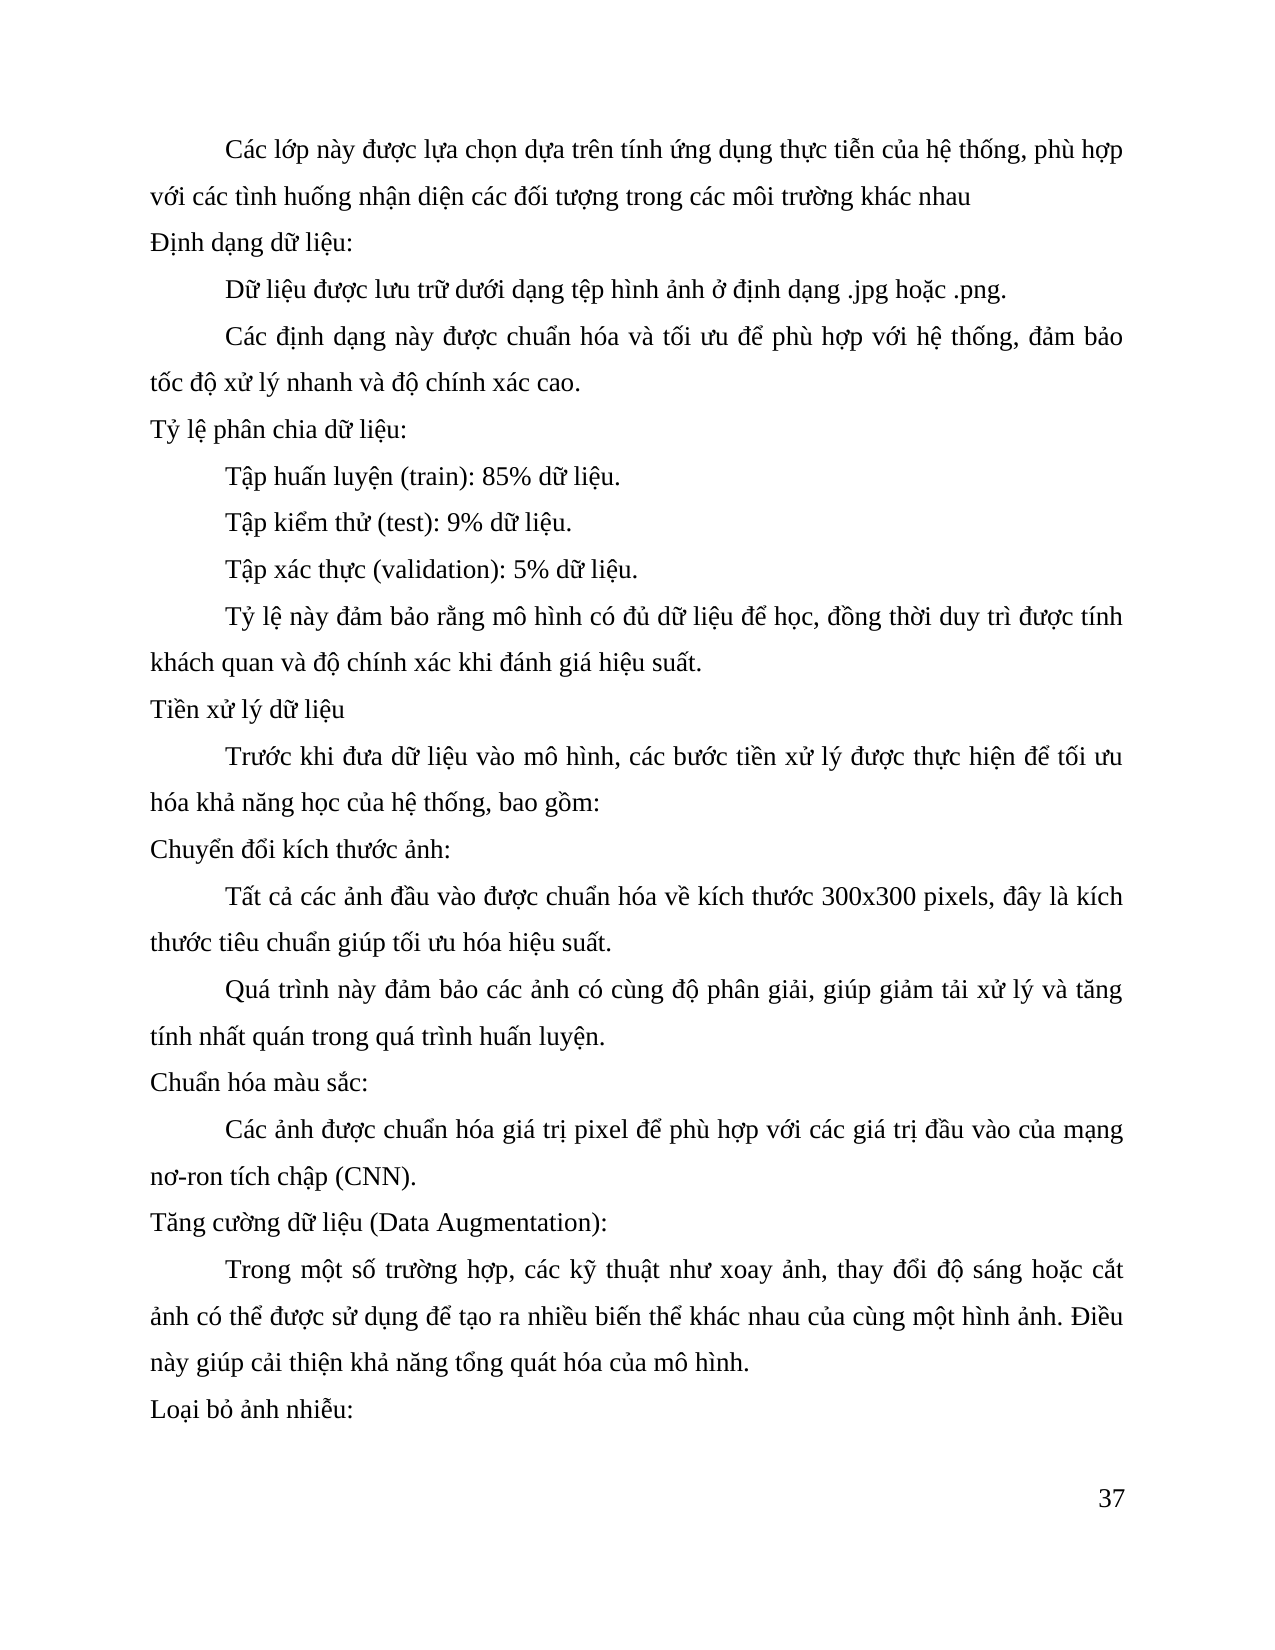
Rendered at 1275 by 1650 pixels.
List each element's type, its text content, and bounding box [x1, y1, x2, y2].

text Tập kiểm thử (test): 9% dữ liệu. [225, 506, 1125, 537]
text Tiền xử lý dữ liệu [150, 693, 1125, 724]
text Định dạng dữ liệu: [150, 226, 1125, 257]
text Quá trình này đảm bảo các ảnh có cùng độ phân giải, giúp giảm tải xử lý và tăng tính nhất quán trong quá trình huấn luyện. [150, 973, 1125, 1051]
text Tăng cường dữ liệu (Data Augmentation): [150, 1206, 1125, 1237]
text Tỷ lệ phân chia dữ liệu: [150, 413, 1125, 444]
text Loại bỏ ảnh nhiễu: [150, 1393, 1125, 1424]
text Chuyển đổi kích thước ảnh: [150, 833, 1125, 864]
text Trước khi đưa dữ liệu vào mô hình, các bước tiền xử lý được thực hiện để tối ưu hóa khả năng học của hệ thống, bao gồm: [150, 739, 1125, 817]
text Tỷ lệ này đảm bảo rằng mô hình có đủ dữ liệu để học, đồng thời duy trì được tính khách quan và độ chính xác khi đánh giá hiệu suất. [150, 599, 1125, 677]
text Các định dạng này được chuẩn hóa và tối ưu để phù hợp với hệ thống, đảm bảo tốc độ xử lý nhanh và độ chính xác cao. [150, 319, 1125, 397]
text Các ảnh được chuẩn hóa giá trị pixel để phù hợp với các giá trị đầu vào của mạng nơ-ron tích chập (CNN). [150, 1113, 1125, 1191]
text Tất cả các ảnh đầu vào được chuẩn hóa về kích thước 300x300 pixels, đây là kích thước tiêu chuẩn giúp tối ưu hóa hiệu suất. [150, 879, 1125, 957]
text Tập xác thực (validation): 5% dữ liệu. [225, 553, 1125, 584]
text Trong một số trường hợp, các kỹ thuật như xoay ảnh, thay đổi độ sáng hoặc cắt ảnh có thể được sử dụng để tạo ra nhiều biến thể khác nhau của cùng một hình ảnh. Điều này giúp cải thiện khả năng tổng quát hóa của mô hình. [150, 1253, 1125, 1377]
text Các lớp này được lựa chọn dựa trên tính ứng dụng thực tiễn của hệ thống, phù hợp với các tình huống nhận diện các đối tượng trong các môi trường khác nhau [150, 133, 1125, 211]
text Dữ liệu được lưu trữ dưới dạng tệp hình ảnh ở định dạng .jpg hoặc .png. [150, 273, 1125, 304]
text Chuẩn hóa màu sắc: [150, 1066, 1125, 1097]
text Tập huấn luyện (train): 85% dữ liệu. [225, 459, 1125, 491]
